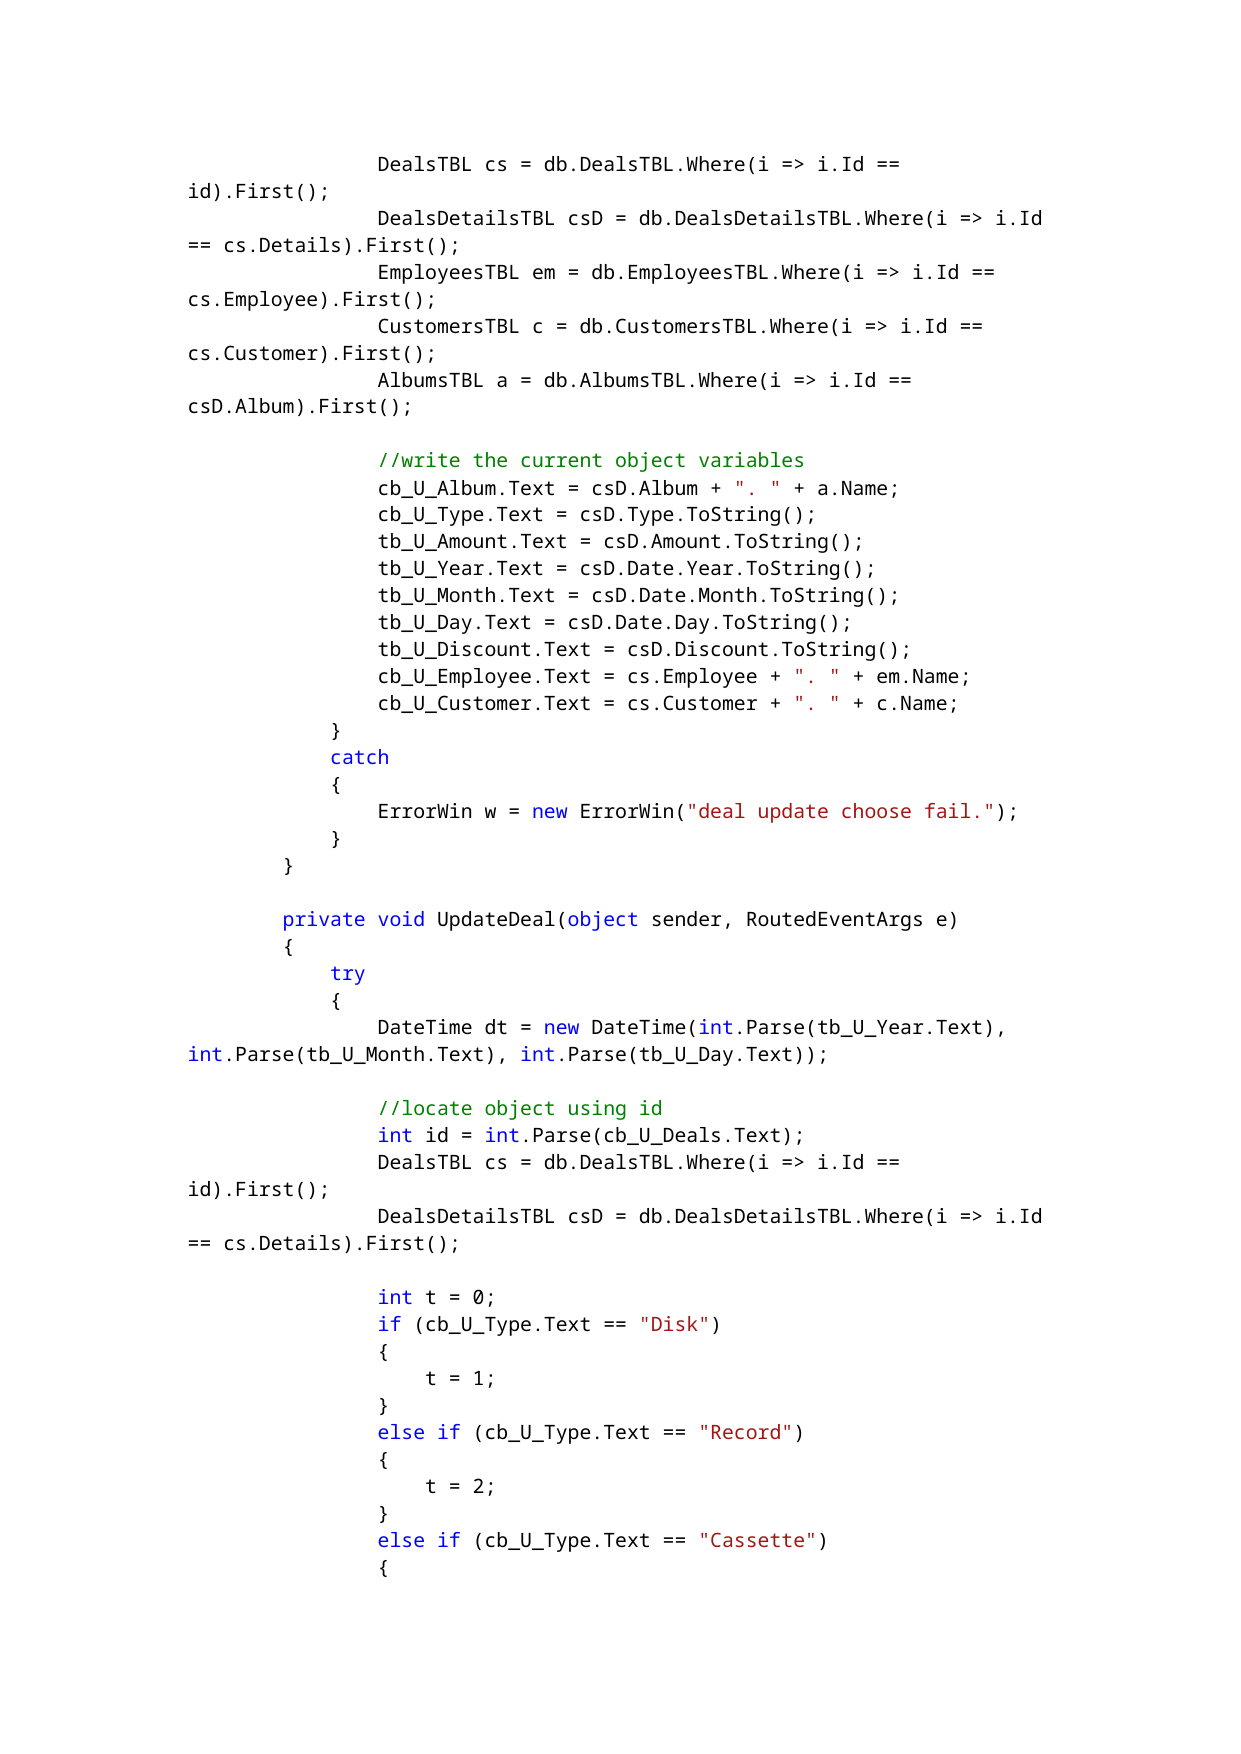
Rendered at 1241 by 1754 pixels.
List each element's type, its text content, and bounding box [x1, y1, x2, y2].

text tb_U_Year.Text = csD.Date.Year.ToString(); [187, 555, 1053, 582]
text CustomersTBL c = db.CustomersTBL.Where(i => i.Id == cs.Customer).First(); [187, 312, 1053, 366]
text t = 2; [187, 1472, 1053, 1499]
text try [187, 959, 1053, 986]
text catch [187, 743, 1053, 771]
text } [187, 824, 1053, 851]
text else if (cb_U_Type.Text == "Record") [187, 1418, 1053, 1445]
text private void UpdateDeal(object sender, RoutedEventArgs e) [187, 905, 1053, 932]
text else if (cb_U_Type.Text == "Cassette") [187, 1526, 1053, 1553]
text int t = 0; [187, 1283, 1053, 1310]
text } [187, 1391, 1053, 1418]
text EmployeesTBL em = db.EmployeesTBL.Where(i => i.Id == cs.Employee).First(); [187, 258, 1053, 312]
text tb_U_Discount.Text = csD.Discount.ToString(); [187, 636, 1053, 663]
text cb_U_Type.Text = csD.Type.ToString(); [187, 501, 1053, 528]
text DealsDetailsTBL csD = db.DealsDetailsTBL.Where(i => i.Id == cs.Details).First(); [187, 204, 1053, 258]
text tb_U_Month.Text = csD.Date.Month.ToString(); [187, 582, 1053, 609]
text DealsDetailsTBL csD = db.DealsDetailsTBL.Where(i => i.Id == cs.Details).First(); [187, 1202, 1053, 1256]
text t = 1; [187, 1364, 1053, 1391]
text tb_U_Day.Text = csD.Date.Day.ToString(); [187, 609, 1053, 636]
text { [187, 986, 1053, 1013]
text ErrorWin w = new ErrorWin("deal update choose fail."); [187, 797, 1053, 824]
text { [187, 1553, 1053, 1580]
text AlbumsTBL a = db.AlbumsTBL.Where(i => i.Id == csD.Album).First(); [187, 366, 1053, 420]
text //write the current object variables [187, 447, 1053, 474]
text } [187, 717, 1053, 743]
text DealsTBL cs = db.DealsTBL.Where(i => i.Id == id).First(); [187, 150, 1053, 204]
text //locate object using id [187, 1094, 1053, 1121]
text int id = int.Parse(cb_U_Deals.Text); [187, 1121, 1053, 1148]
text { [187, 771, 1053, 797]
text DateTime dt = new DateTime(int.Parse(tb_U_Year.Text), int.Parse(tb_U_Month.Text), int.Parse(tb_U_Day.Text)); [187, 1013, 1053, 1067]
text } [187, 1499, 1053, 1526]
text { [187, 1445, 1053, 1472]
text { [187, 932, 1053, 959]
text { [187, 1337, 1053, 1364]
text cb_U_Customer.Text = cs.Customer + ". " + c.Name; [187, 689, 1053, 717]
text } [187, 851, 1053, 878]
text if (cb_U_Type.Text == "Disk") [187, 1310, 1053, 1337]
text cb_U_Album.Text = csD.Album + ". " + a.Name; [187, 474, 1053, 501]
text cb_U_Employee.Text = cs.Employee + ". " + em.Name; [187, 663, 1053, 689]
text tb_U_Amount.Text = csD.Amount.ToString(); [187, 528, 1053, 555]
text DealsTBL cs = db.DealsTBL.Where(i => i.Id == id).First(); [187, 1148, 1053, 1202]
